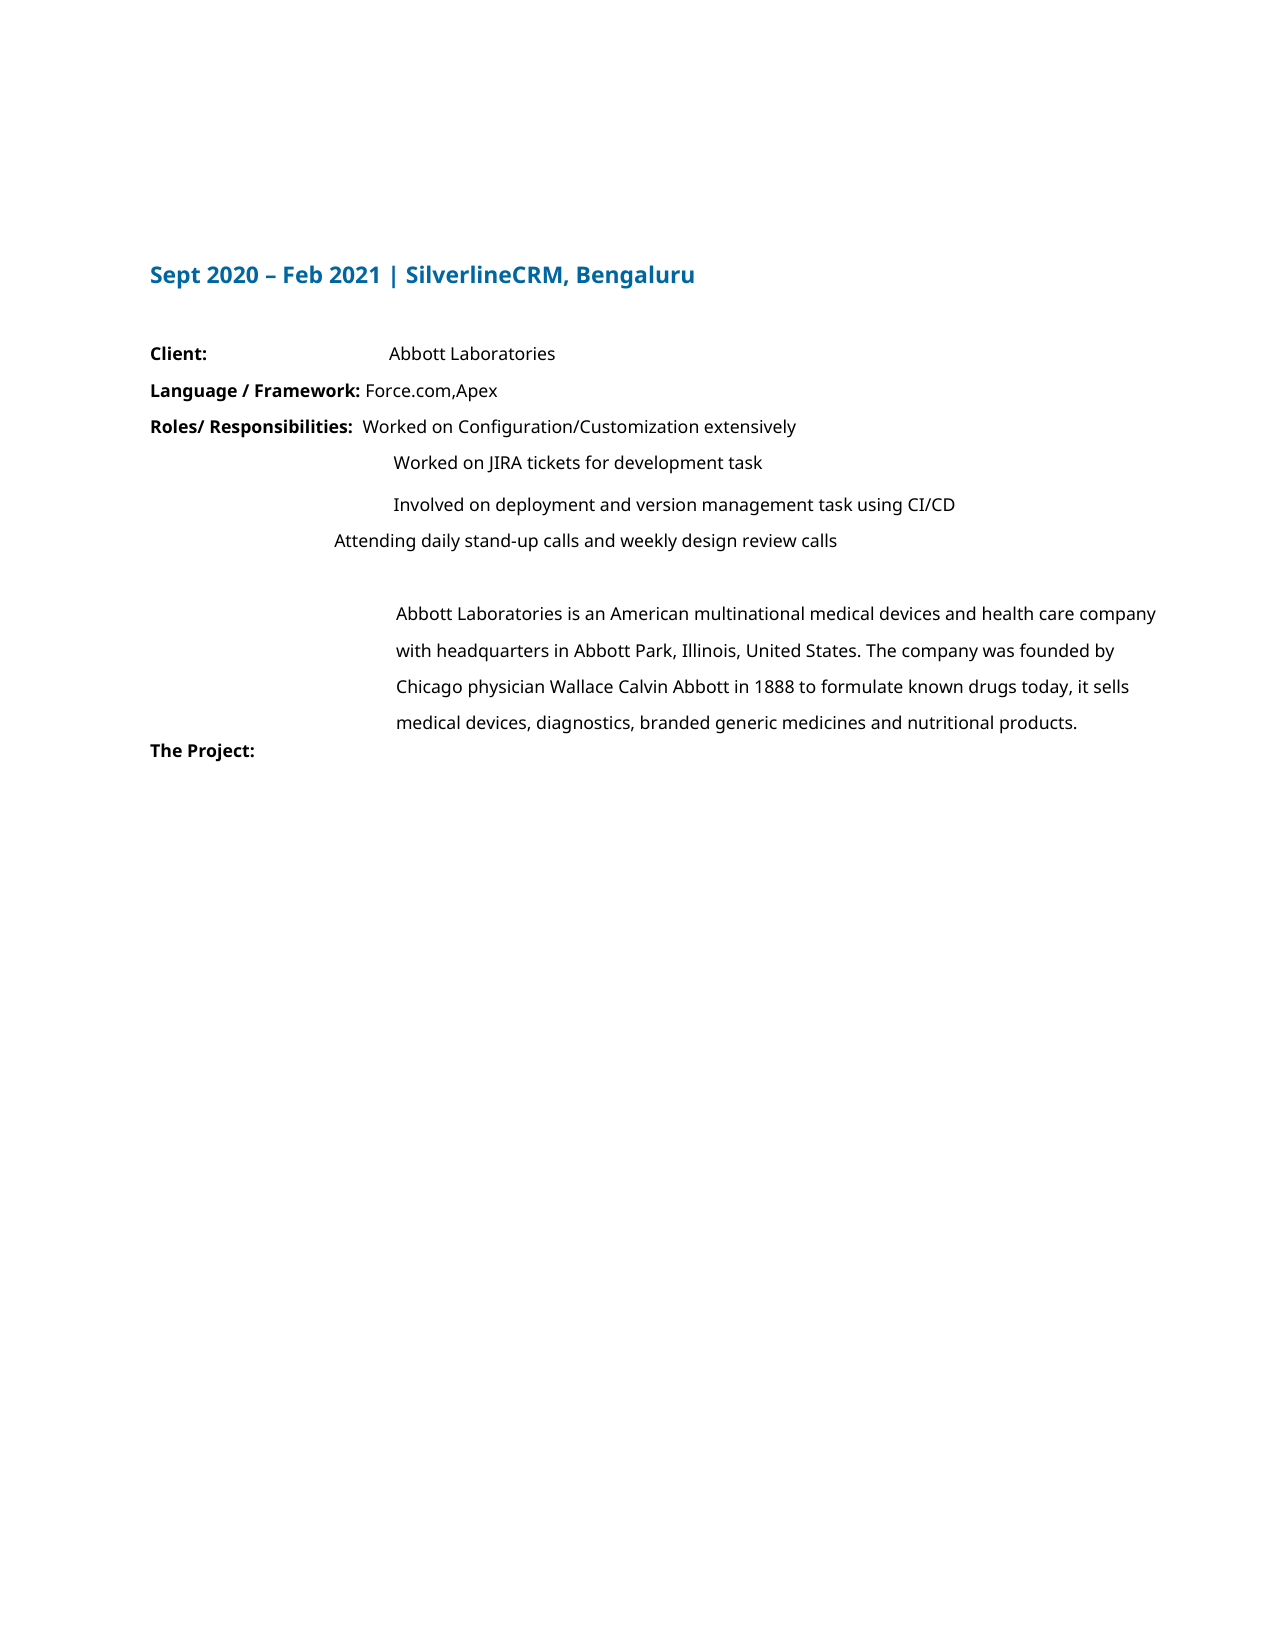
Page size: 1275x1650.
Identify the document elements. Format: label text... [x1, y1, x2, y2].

text Client: Abbott Laboratories Language / Framework: Force.com,Apex Roles/ Responsibilities: Worked on Configuration/Customization extensively Worked on JIRA tickets for development task Involved on deployment and version management task using CI/CD Attending daily stand-up calls and weekly design review calls [150, 342, 1125, 553]
text The Project: [150, 702, 1125, 763]
text Sept 2020 – Feb 2021 | SilverlineCRM, Bengaluru [150, 259, 1125, 290]
